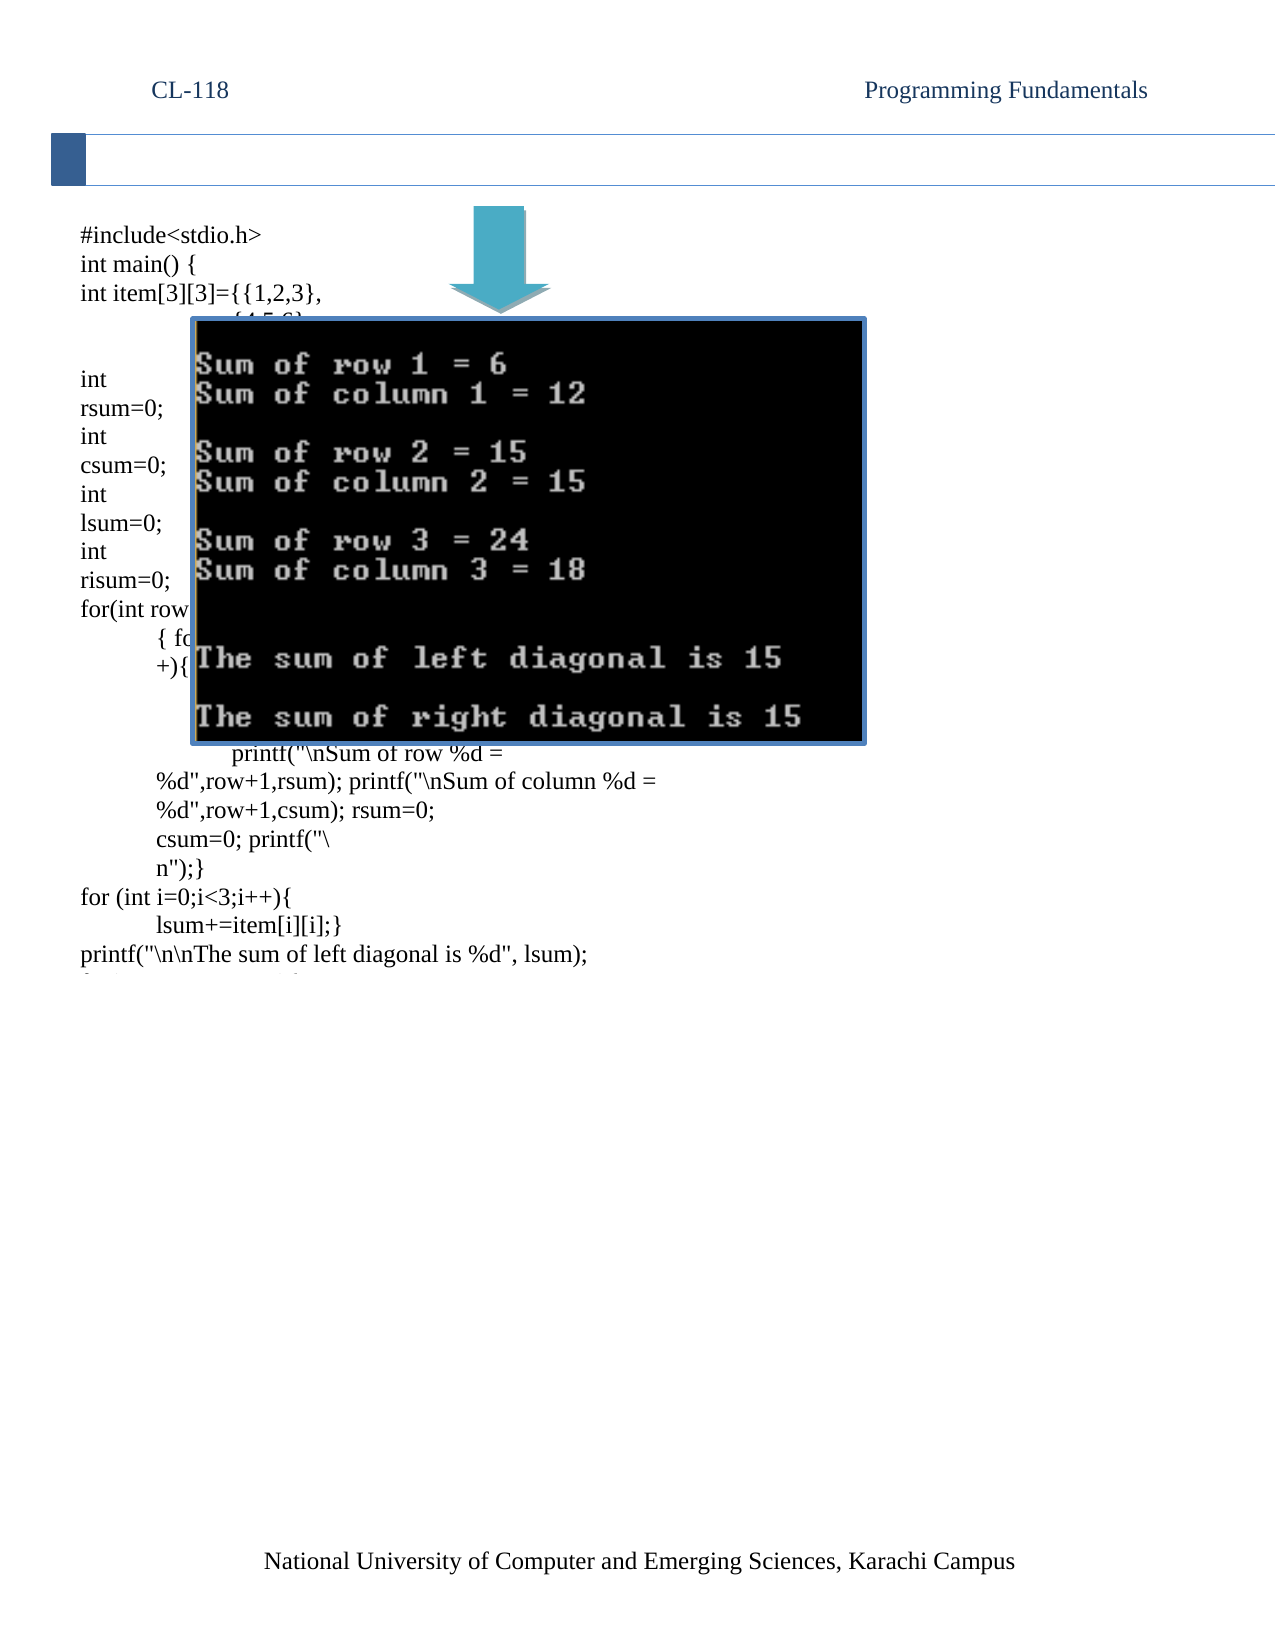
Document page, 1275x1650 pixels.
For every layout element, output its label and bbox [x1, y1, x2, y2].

picture [195, 321, 862, 741]
